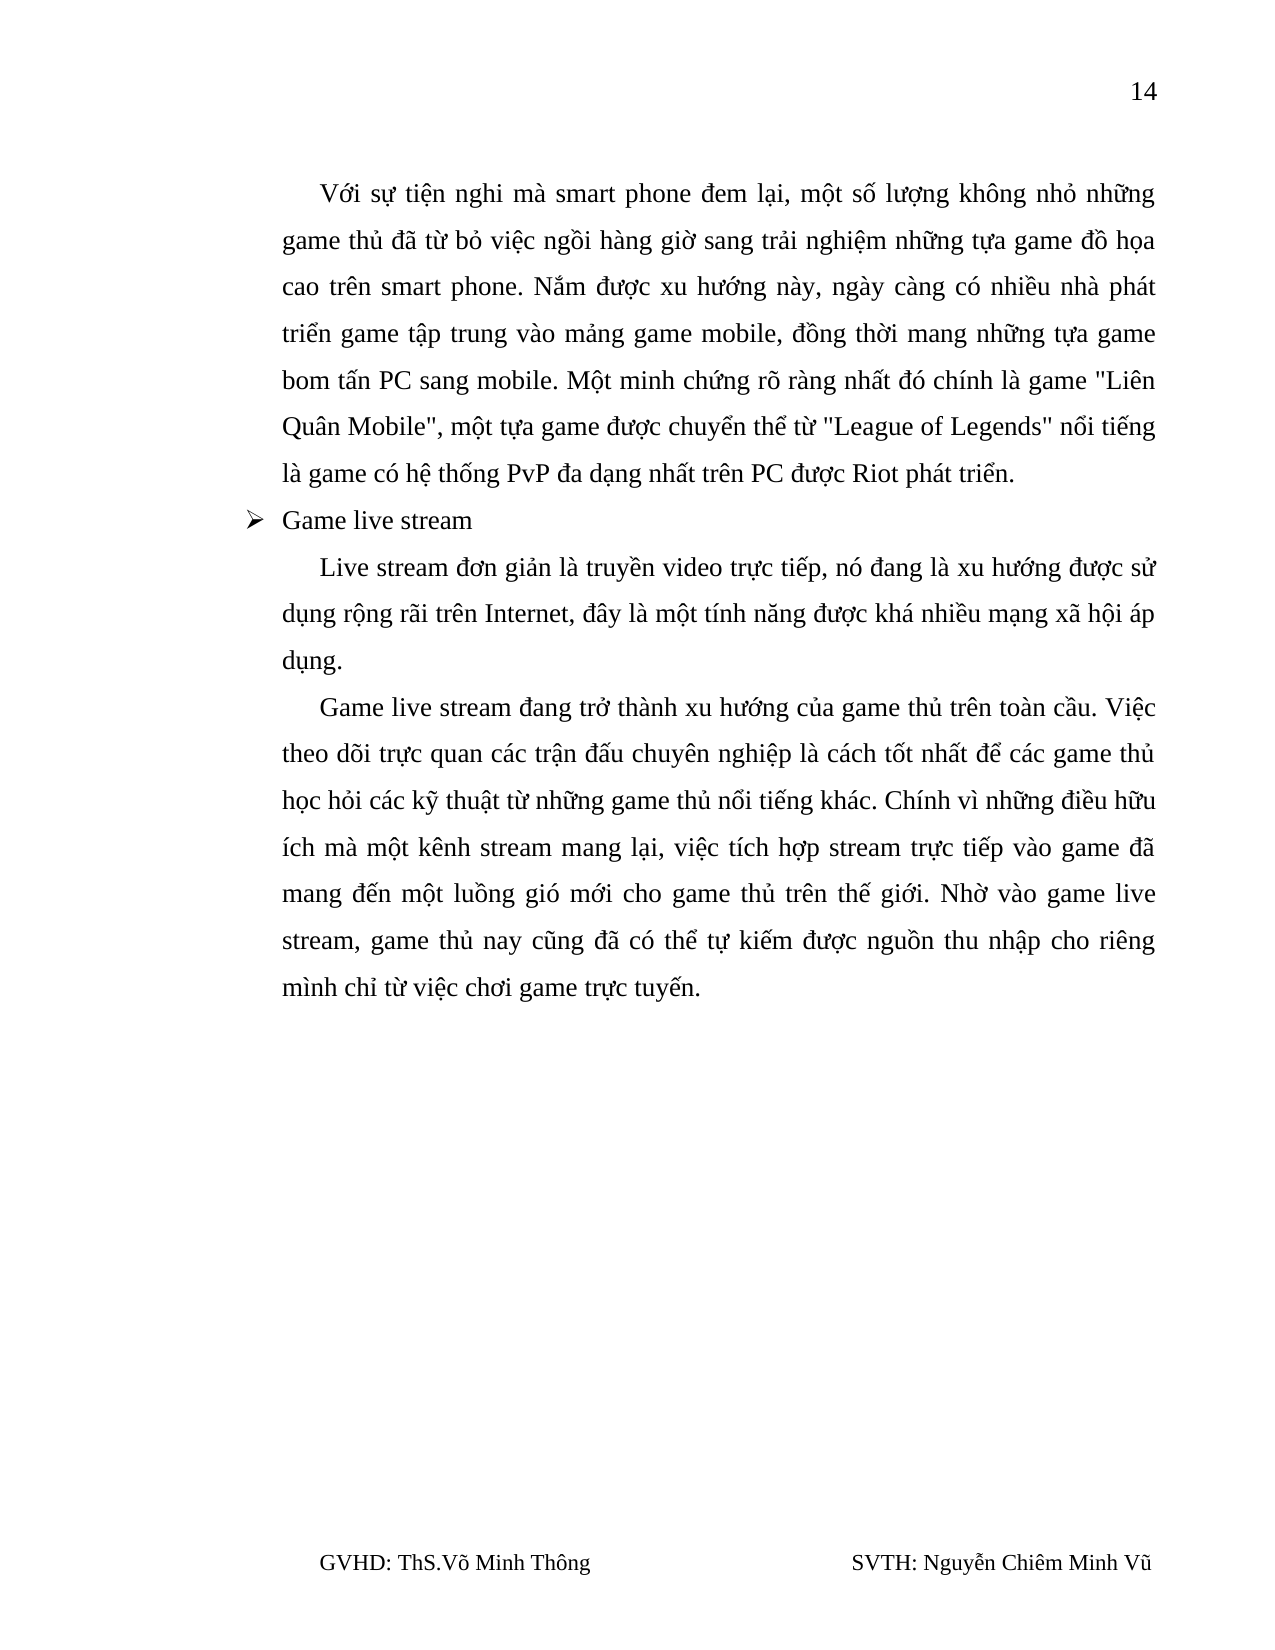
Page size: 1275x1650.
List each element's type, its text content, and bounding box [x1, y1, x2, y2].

text Game live stream đang trở thành xu hướng của game thủ trên toàn cầu. Việc theo dõi trực quan các trận đấu chuyên nghiệp là cách tốt nhất để các game thủ học hỏi các kỹ thuật từ những game thủ nổi tiếng khác. Chính vì những điều hữu ích mà một kênh stream mang lại, việc tích hợp stream trực tiếp vào game đã mang đến một luồng gió mới cho game thủ trên thế giới. Nhờ vào game live stream, game thủ nay cũng đã có thể tự kiếm được nguồn thu nhập cho riêng mình chỉ từ việc chơi game trực tuyến. [282, 691, 1157, 1002]
text Với sự tiện nghi mà smart phone đem lại, một số lượng không nhỏ những game thủ đã từ bỏ việc ngồi hàng giờ sang trải nghiệm những tựa game đồ họa cao trên smart phone. Nắm được xu hướng này, ngày càng có nhiều nhà phát triển game tập trung vào mảng game mobile, đồng thời mang những tựa game bom tấn PC sang mobile. Một minh chứng rõ ràng nhất đó chính là game "Liên Quân Mobile", một tựa game được chuyển thể từ "League of Legends" nổi tiếng là game có hệ thống PvP đa dạng nhất trên PC được Riot phát triển. [282, 177, 1157, 488]
list Game live stream [244, 504, 1157, 535]
text Live stream đơn giản là truyền video trực tiếp, nó đang là xu hướng được sử dụng rộng rãi trên Internet, đây là một tính năng được khá nhiều mạng xã hội áp dụng. [282, 551, 1157, 675]
